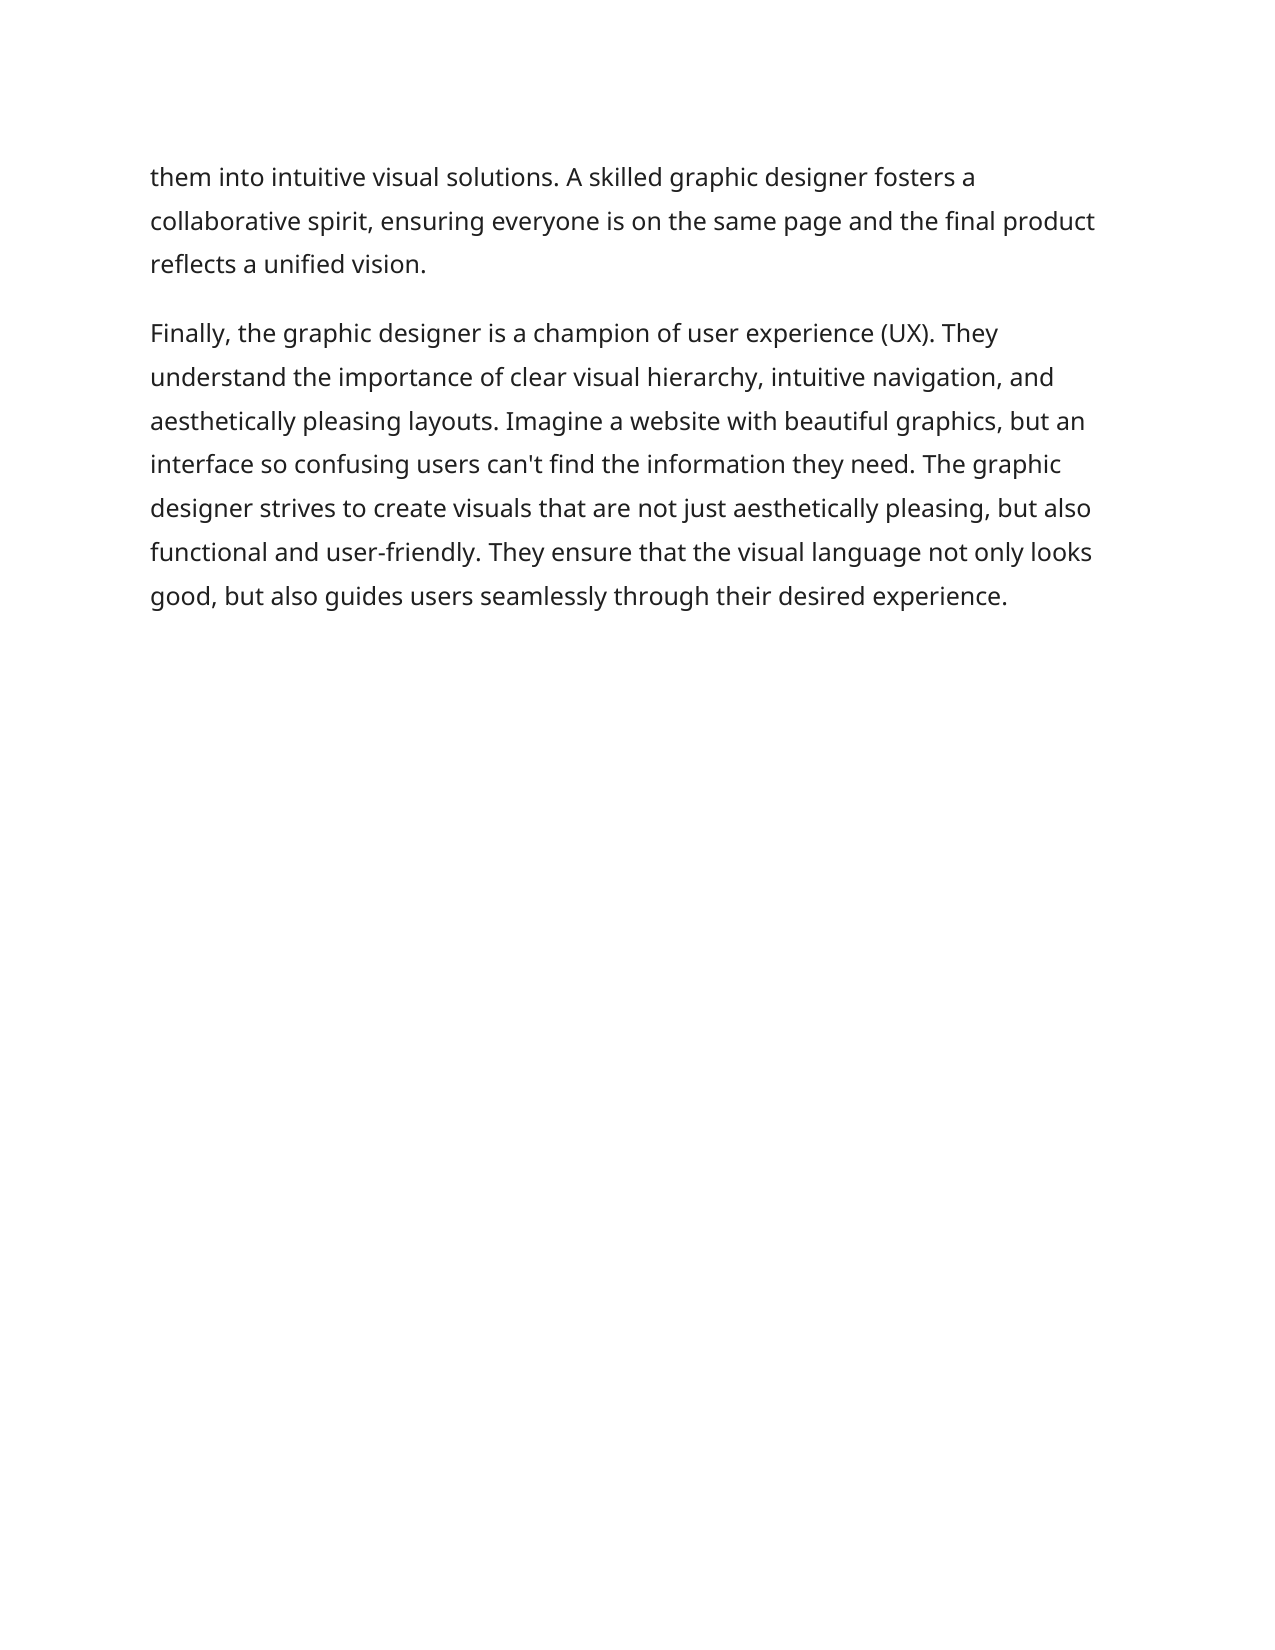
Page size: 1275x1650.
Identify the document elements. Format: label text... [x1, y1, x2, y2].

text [150, 150, 1125, 281]
text Finally, the graphic designer is a champion of user experience (UX). They understand the importance of clear visual hierarchy, intuitive navigation, and aesthetically pleasing layouts. Imagine a website with beautiful graphics, but an interface so confusing users can't find the information they need. The graphic designer strives to create visuals that are not just aesthetically pleasing, but also functional and user-friendly. They ensure that the visual language not only looks good, but also guides users seamlessly through their desired experience. [150, 306, 1125, 612]
